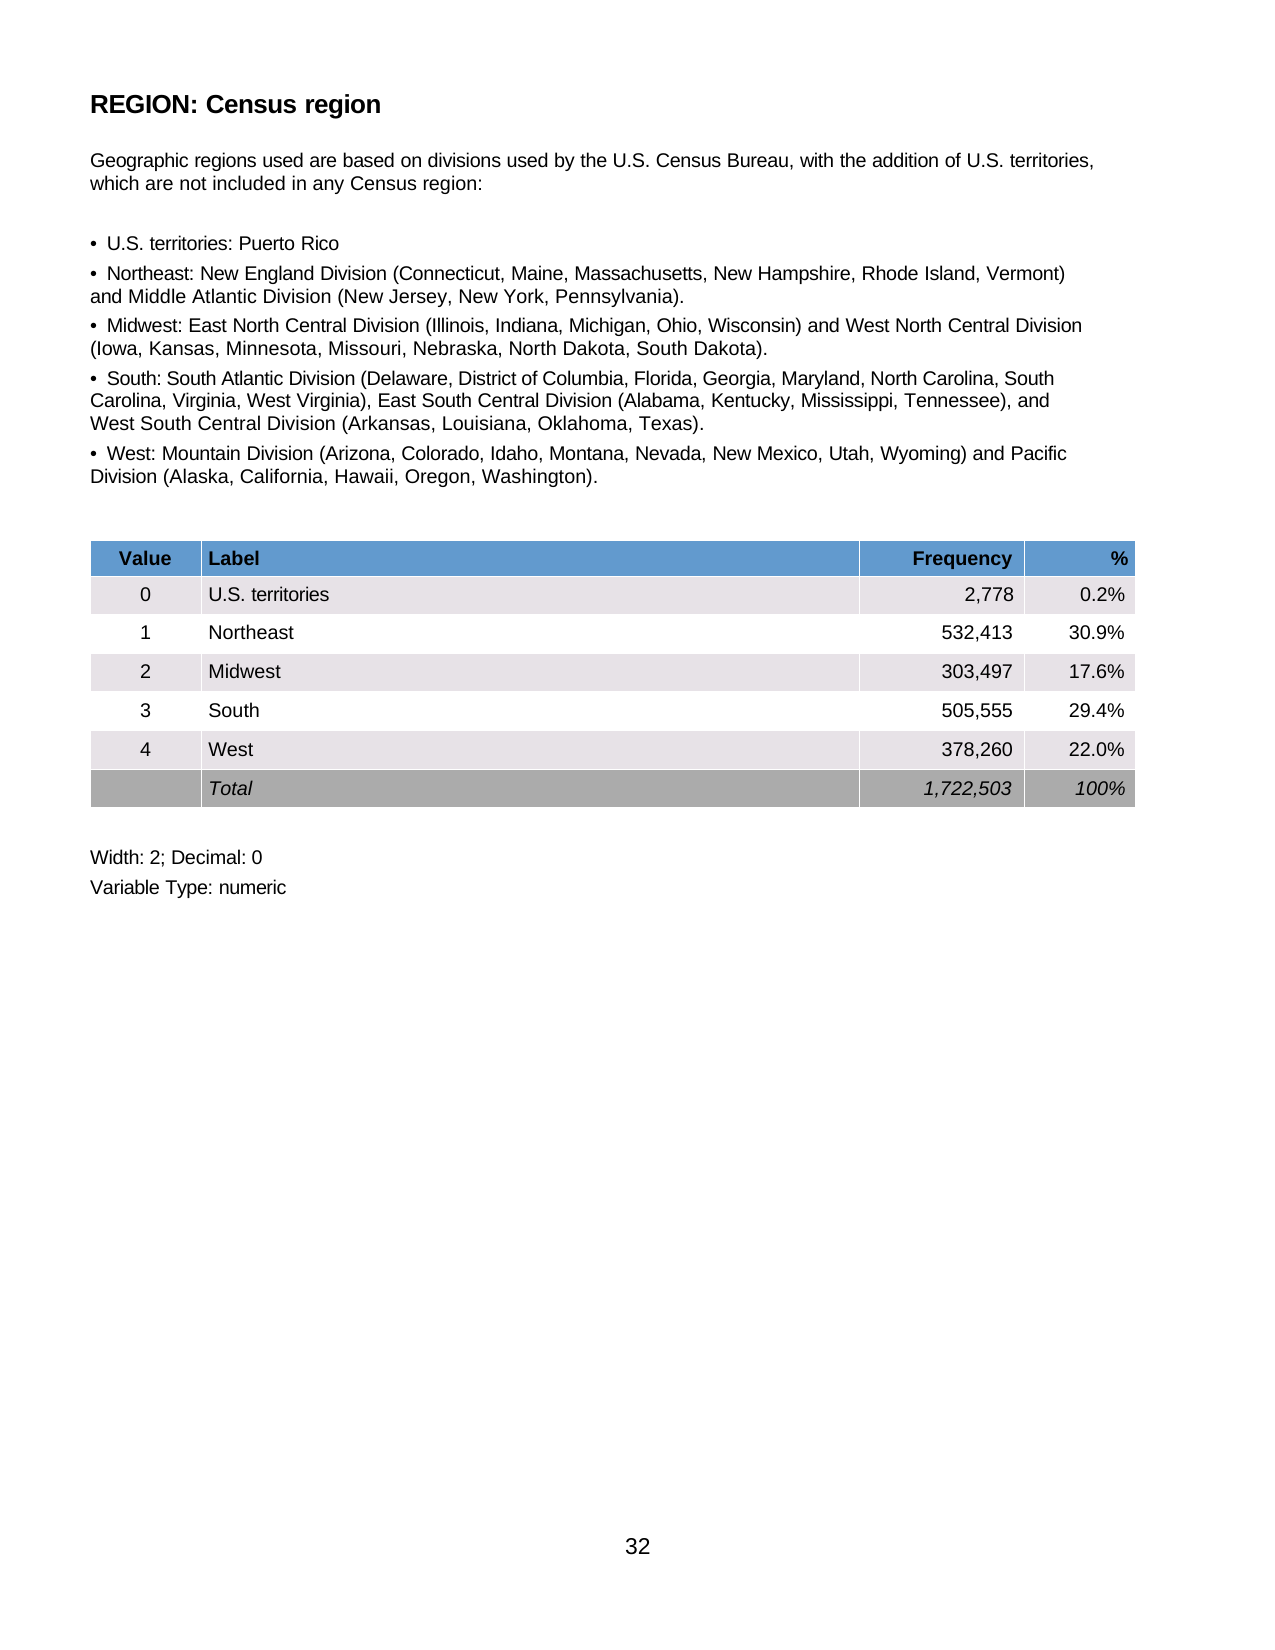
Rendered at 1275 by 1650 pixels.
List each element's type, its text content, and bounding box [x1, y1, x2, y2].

table_cell U.S. territories [202, 577, 859, 614]
table_cell [91, 770, 201, 807]
table_cell 378,260 [860, 731, 1024, 769]
table_cell 30.9% [1025, 614, 1135, 653]
table_cell 1 [91, 614, 201, 653]
table_cell 505,555 [860, 691, 1024, 731]
table_cell West [202, 731, 859, 769]
table_cell Midwest [202, 654, 859, 691]
table_header Label [202, 541, 859, 576]
table_cell Northeast [202, 614, 859, 653]
table_cell 0 [91, 577, 201, 614]
table_header Value [91, 541, 201, 576]
subtitle REGION: Census region [90, 89, 1175, 119]
list U.S. territories: Puerto Rico [90, 232, 1175, 254]
table_cell Total [202, 770, 859, 807]
list Northeast: New England Division (Connecticut, Maine, Massachusetts, New Hampshire, Rhode Island, Vermont) and Middle Atlantic Division (New Jersey, New York, Pennsylvania). [90, 262, 1088, 307]
table_cell 303,497 [860, 654, 1024, 691]
list West: Mountain Division (Arizona, Colorado, Idaho, Montana, Nevada, New Mexico, Utah, Wyoming) and Pacific Division (Alaska, California, Hawaii, Oregon, Washington). [90, 442, 1122, 487]
table_cell 532,413 [860, 614, 1024, 653]
table_cell 0.2% [1025, 577, 1135, 614]
table_cell 1,722,503 [860, 770, 1024, 807]
table_cell 29.4% [1025, 691, 1135, 731]
table_cell 100% [1025, 770, 1135, 807]
table_cell 17.6% [1025, 654, 1135, 691]
table_cell 22.0% [1025, 731, 1135, 769]
table_cell 4 [91, 731, 201, 769]
text Width: 2; Decimal: 0 Variable Type: numeric [90, 846, 329, 898]
table_header % [1025, 541, 1135, 576]
table_header Frequency [860, 541, 1024, 576]
table_cell 2 [91, 654, 201, 691]
list South: South Atlantic Division (Delaware, District of Columbia, Florida, Georgia, Maryland, North Carolina, South Carolina, Virginia, West Virginia), East South Central Division (Alabama, Kentucky, Mississippi, Tennessee), and West South Central Division (Arkansas, Louisiana, Oklahoma, Texas). [90, 367, 1084, 435]
table_cell 2,778 [860, 577, 1024, 614]
list Midwest: East North Central Division (Illinois, Indiana, Michigan, Ohio, Wisconsin) and West North Central Division (Iowa, Kansas, Minnesota, Missouri, Nebraska, North Dakota, South Dakota). [90, 314, 1123, 359]
text Geographic regions used are based on divisions used by the U.S. Census Bureau, with the addition of U.S. territories, which are not included in any Census region: [90, 149, 1140, 195]
table_cell South [202, 691, 859, 731]
table_cell 3 [91, 691, 201, 731]
